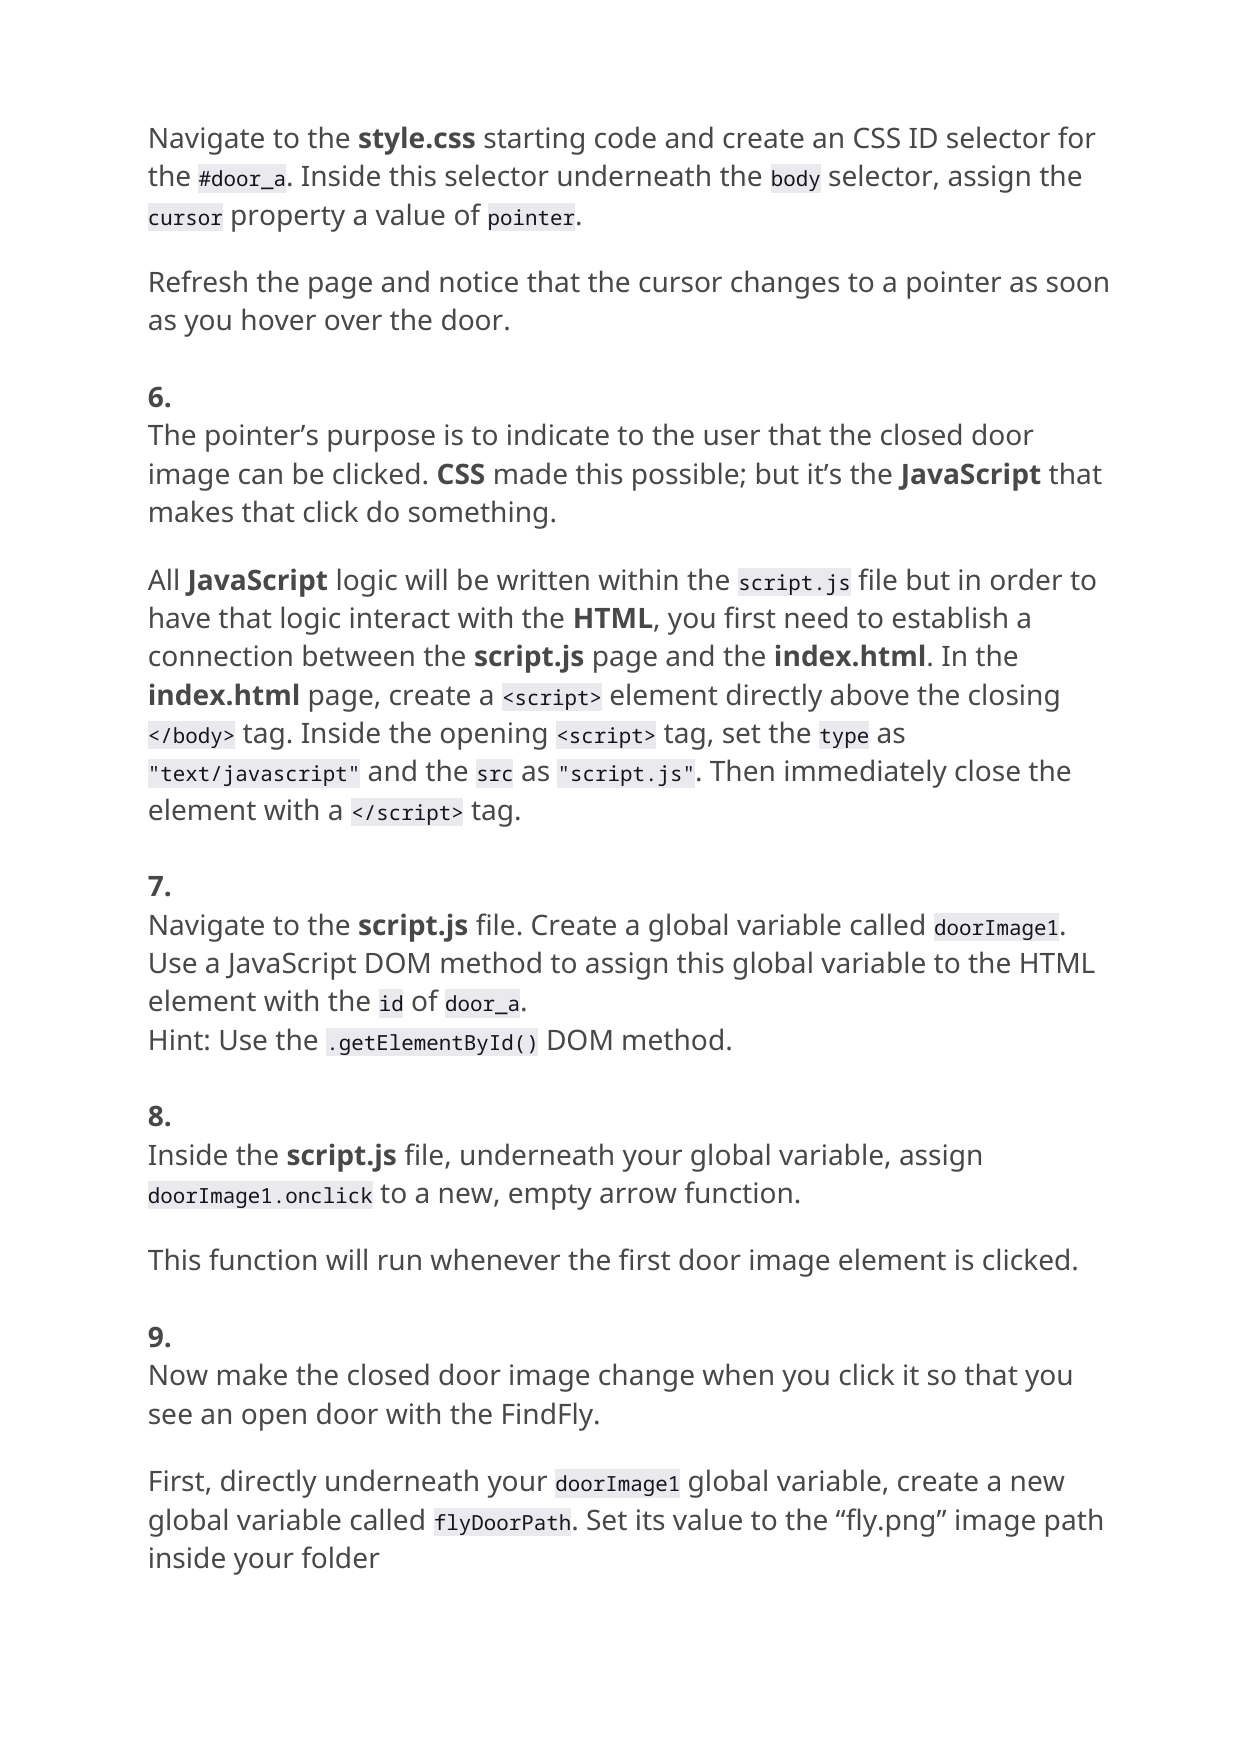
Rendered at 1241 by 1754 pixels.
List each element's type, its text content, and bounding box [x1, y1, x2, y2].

text This function will run whenever the first door image element is clicked. [148, 1241, 1122, 1279]
text 6. [148, 377, 1122, 416]
text Now make the closed door image change when you click it so that you see an open door with the FindFly. [148, 1356, 1122, 1432]
text Refresh the page and notice that the cursor changes to a pointer as soon as you hover over the door. [148, 262, 1122, 339]
text First, directly underneath your doorImage1 global variable, create a new global variable called flyDoorPath. Set its value to the “fly.png” image path inside your folder [148, 1461, 1122, 1576]
text Inside the script.js file, underneath your global variable, assign doorImage1.onclick to a new, empty arrow function. [148, 1135, 1122, 1211]
text The pointer’s purpose is to indicate to the user that the closed door image can be clicked. CSS made this possible; but it’s the JavaScript that makes that click do something. [148, 416, 1122, 531]
text Navigate to the script.js file. Create a global variable called doorImage1. Use a JavaScript DOM method to assign this global variable to the HTML element with the id of door_a. [148, 905, 1122, 1020]
text 7. [148, 866, 1122, 905]
text Hint: Use the .getElementById() DOM method. [148, 1020, 1122, 1058]
text Navigate to the style.css starting code and create an CSS ID selector for the #door_a. Inside this selector underneath the body selector, assign the cursor property a value of pointer. [148, 118, 1122, 233]
text All JavaScript logic will be written within the script.js file but in order to have that logic interact with the HTML, you first need to establish a connection between the script.js page and the index.html. In the index.html page, create a <script> element directly above the closing </body> tag. Inside the opening <script> tag, set the type as "text/javascript" and the src as "script.js". Then immediately close the element with a </script> tag. [148, 560, 1122, 828]
text 9. [148, 1317, 1122, 1356]
text 8. [148, 1096, 1122, 1135]
